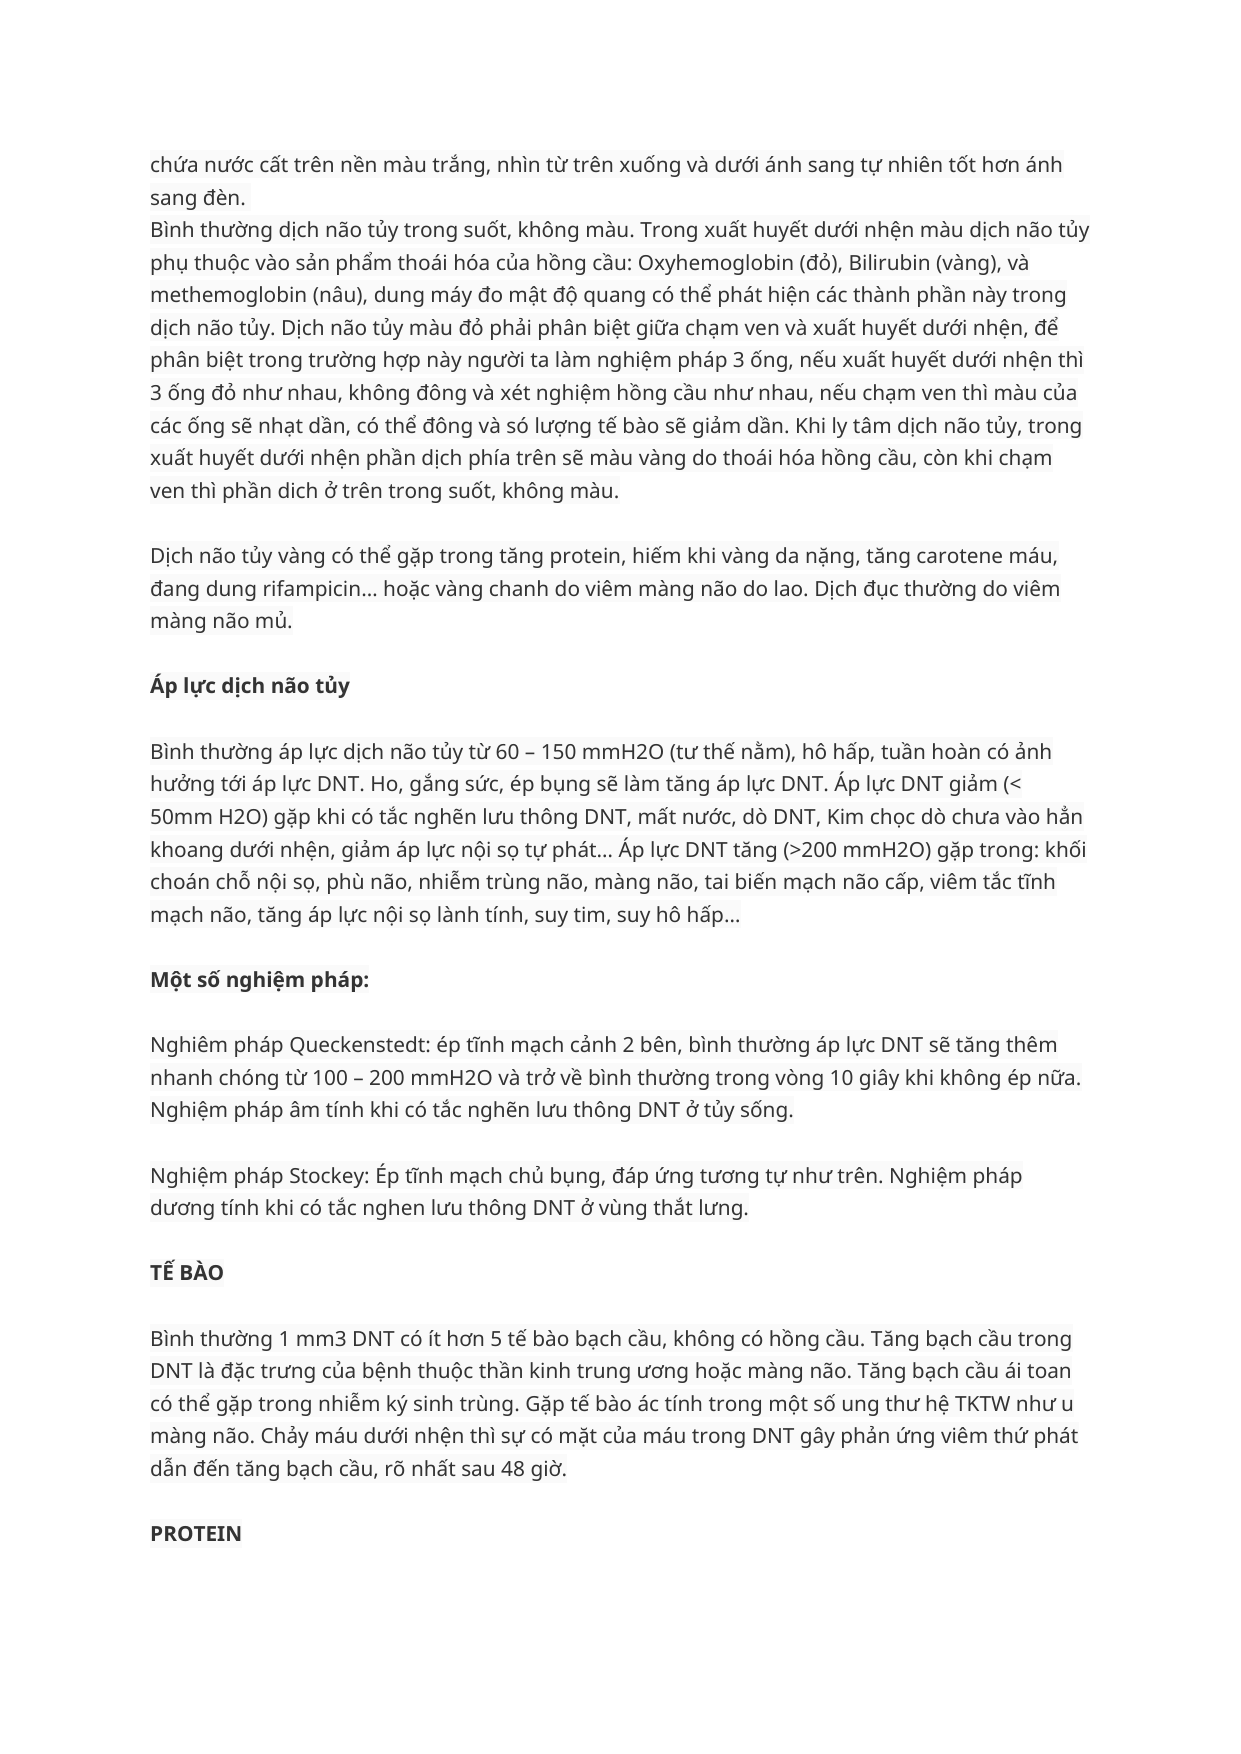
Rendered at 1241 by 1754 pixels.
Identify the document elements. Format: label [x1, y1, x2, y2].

text [150, 244, 1090, 1580]
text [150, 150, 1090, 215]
